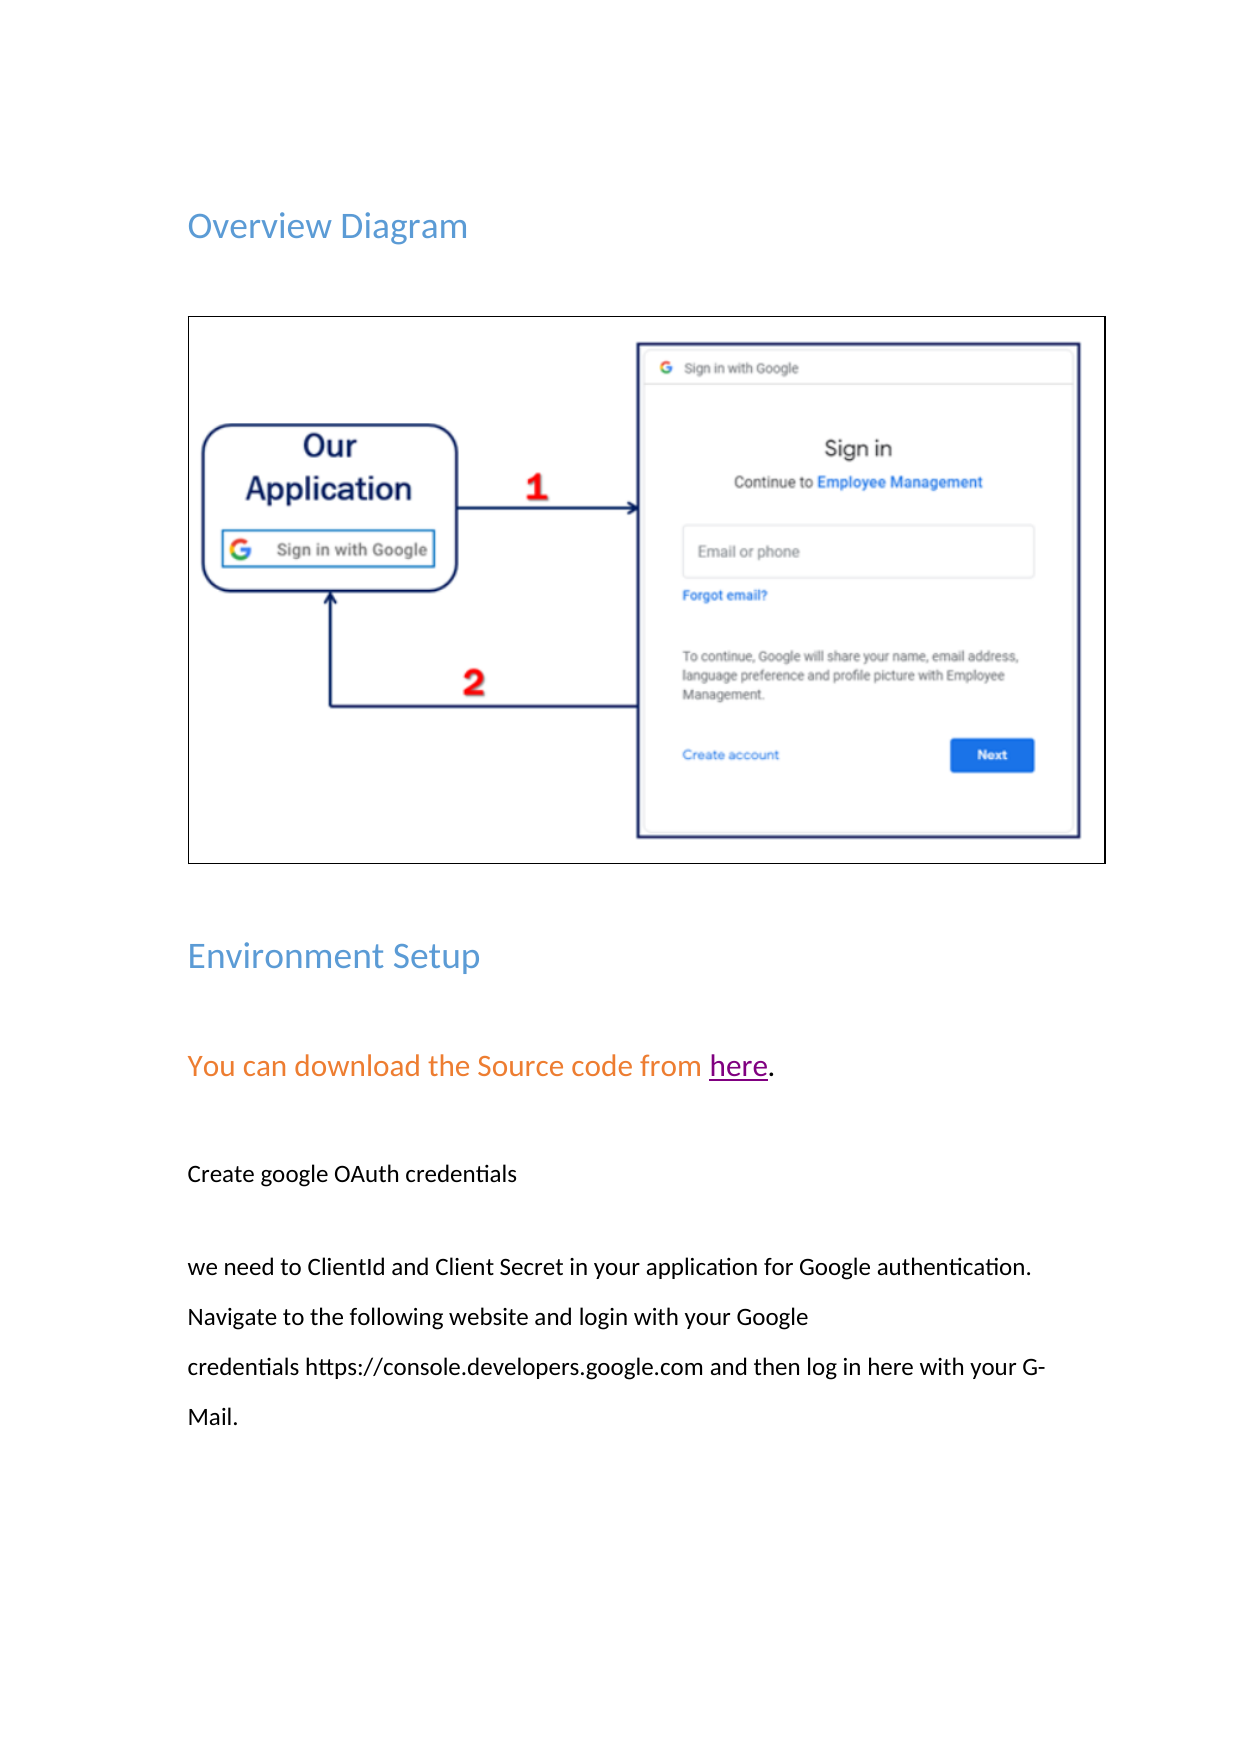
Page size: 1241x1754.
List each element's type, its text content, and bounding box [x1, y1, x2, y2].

list Overview Diagram [187, 202, 1053, 248]
list Create google OAuth credentials [187, 1152, 1053, 1188]
picture [189, 317, 1104, 863]
list Environment Setup [187, 932, 1053, 978]
text we need to ClientId and Client Secret in your application for Google authentication. Navigate to the following website and login with your Google credentials https://console.developers.google.com and then log in here with your G-Mail. [187, 1232, 1053, 1432]
list You can download the Source code from here. [187, 1046, 1053, 1084]
